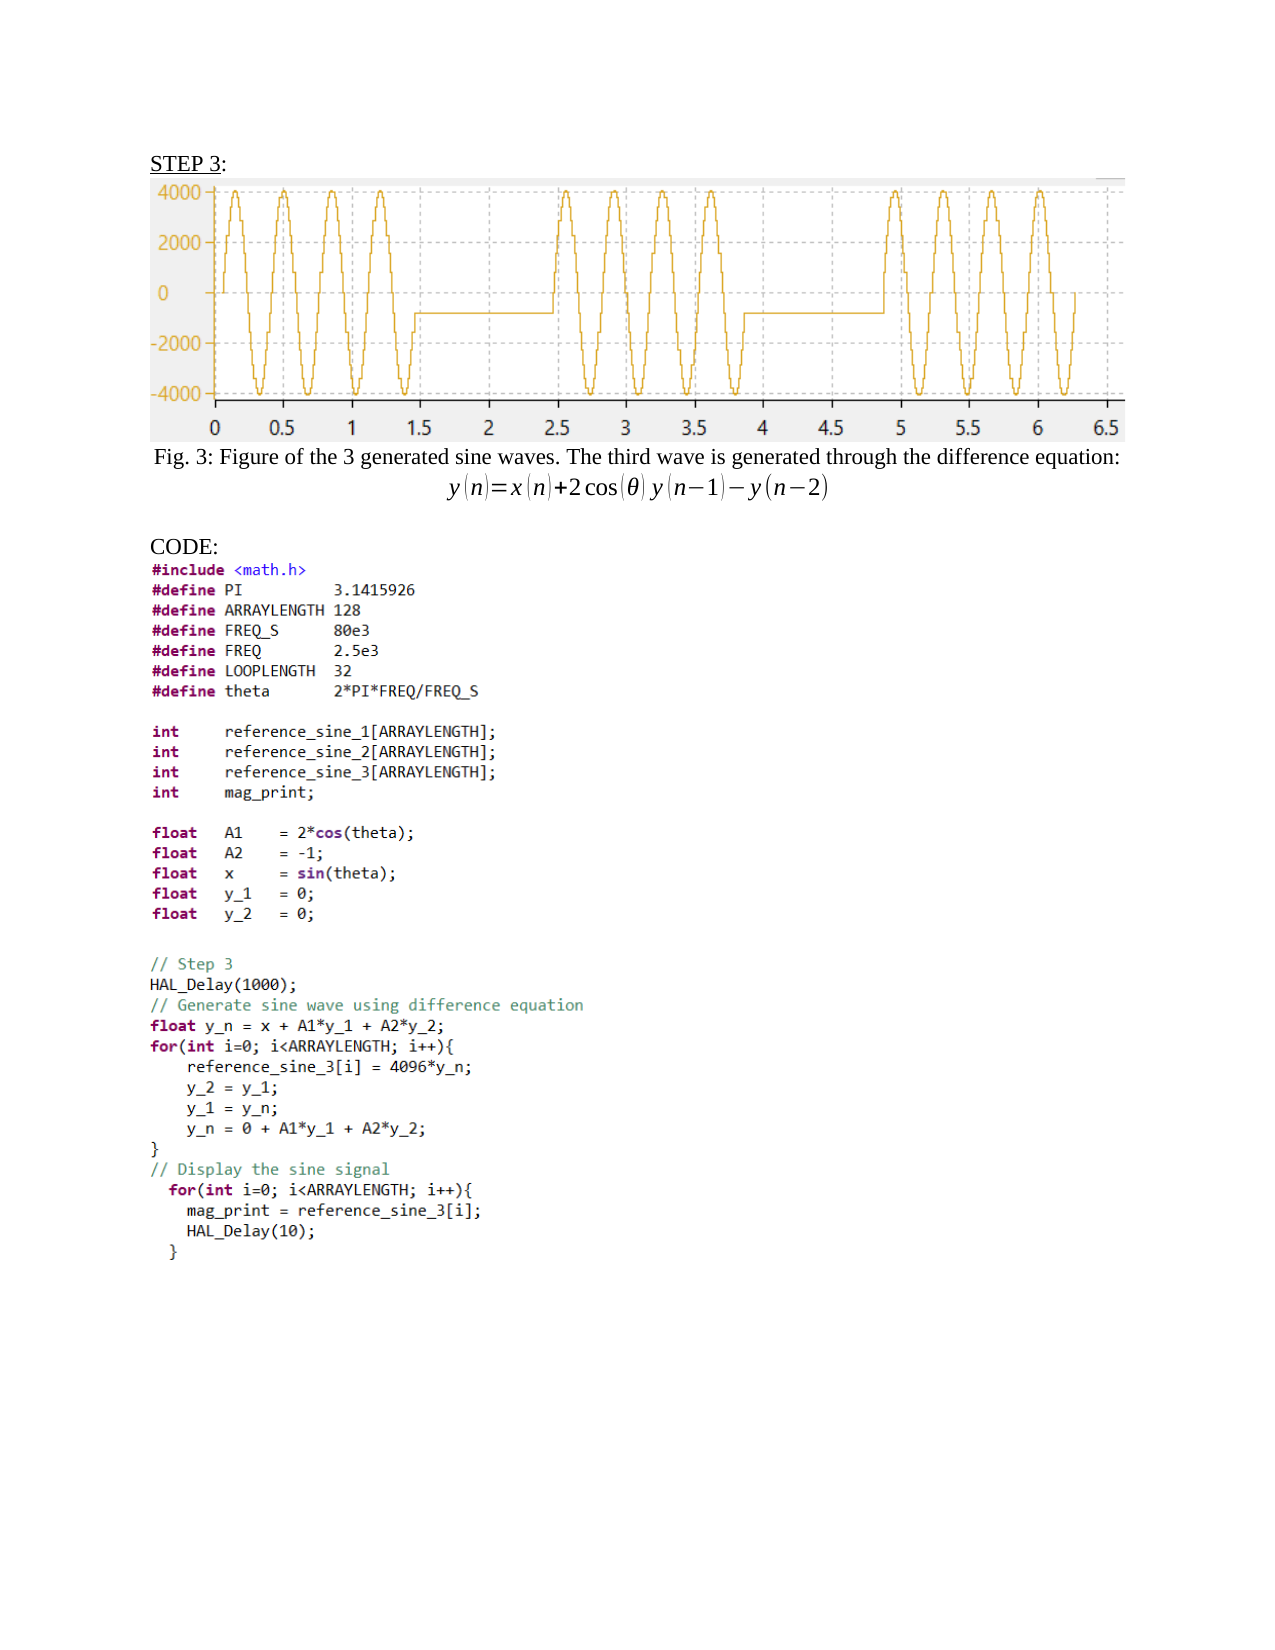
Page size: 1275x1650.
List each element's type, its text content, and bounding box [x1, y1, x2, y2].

picture [150, 178, 1125, 442]
text STEP 3: [150, 150, 1125, 176]
picture [150, 561, 1125, 927]
text CODE: [150, 533, 1125, 560]
text Fig. 3: Figure of the 3 generated sine waves. The third wave is generated through the difference equation: [150, 443, 1125, 470]
picture [150, 957, 1125, 1262]
